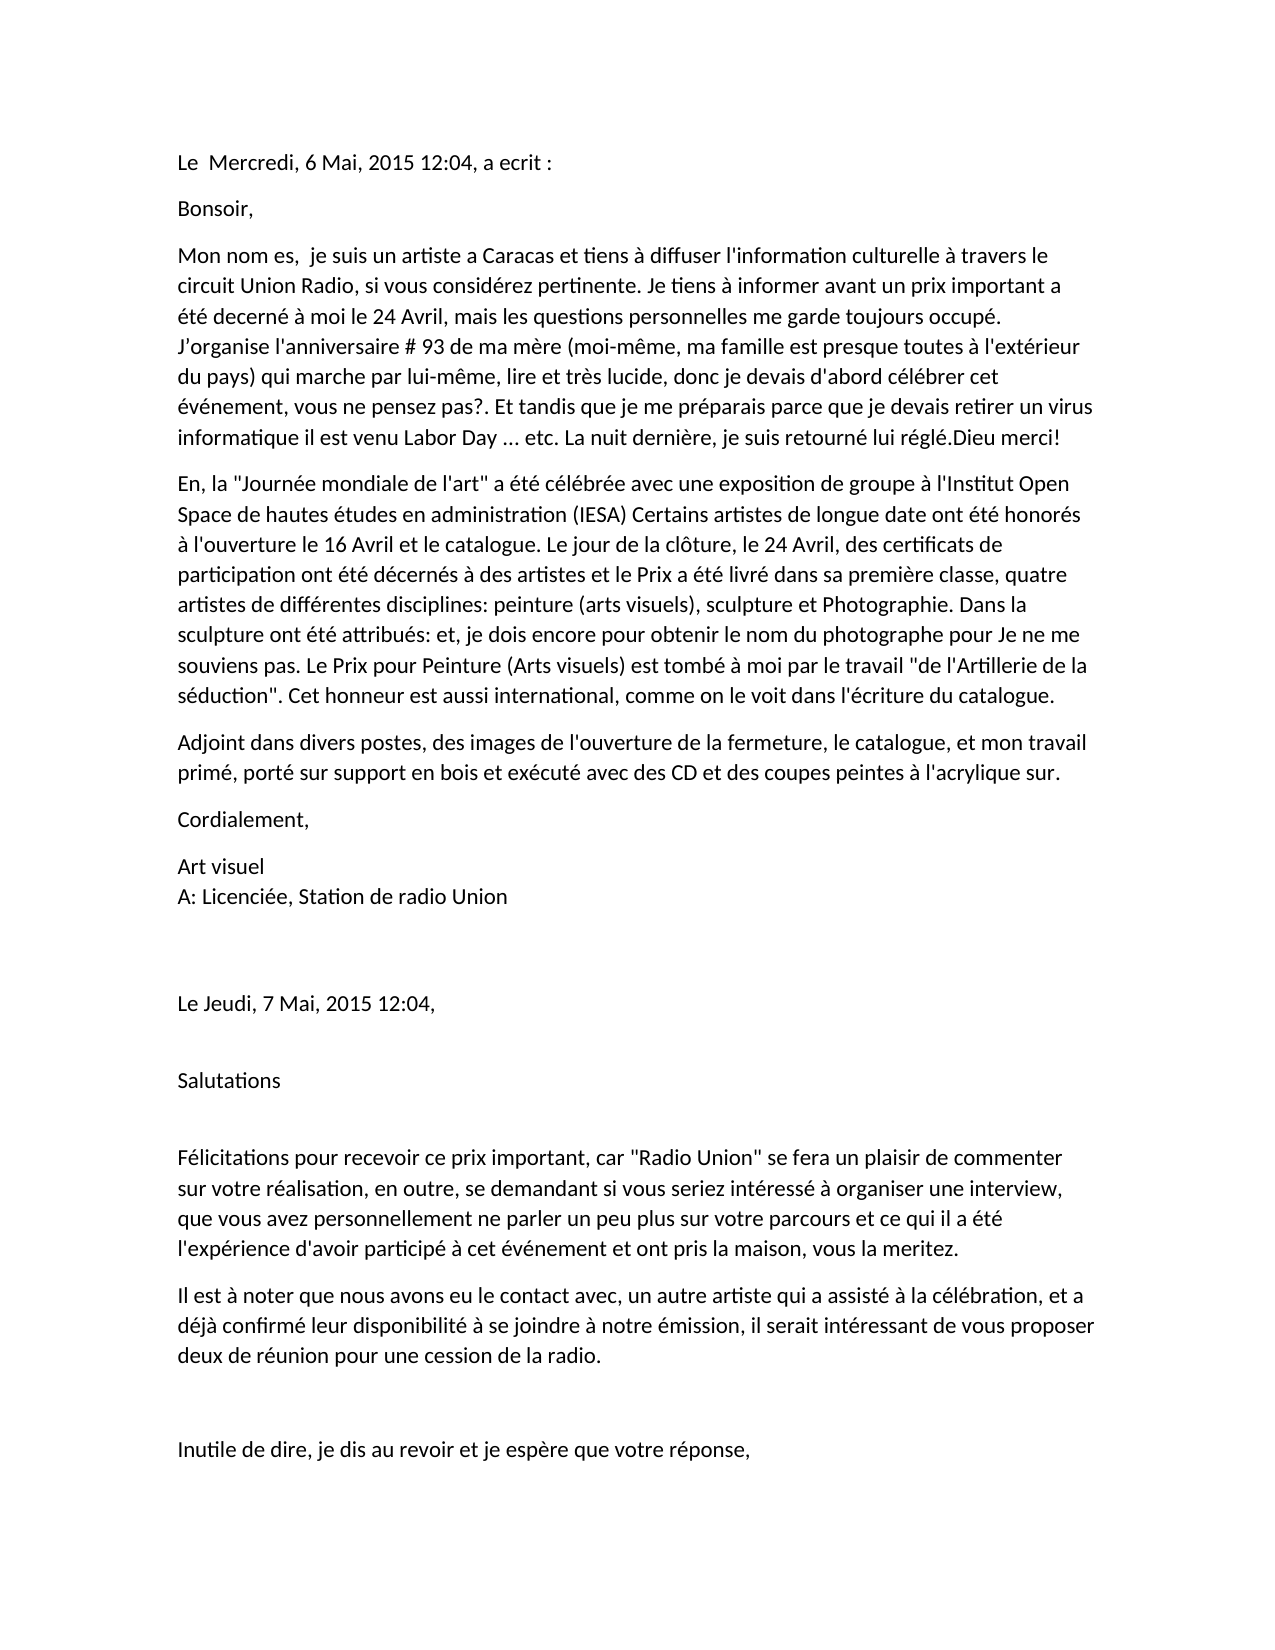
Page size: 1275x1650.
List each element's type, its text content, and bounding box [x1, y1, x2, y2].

text Art visuel A: Licenciée, Station de radio Union [177, 852, 1098, 910]
text Le Mercredi, 6 Mai, 2015 12:04, a ecrit : [177, 148, 1098, 176]
text Salutations [177, 1036, 1098, 1094]
text Mon nom es, je suis un artiste a Caracas et tiens à diffuser l'information culturelle à travers le circuit Union Radio, si vous considérez pertinente. Je tiens à informer avant un prix important a été decerné à moi le 24 Avril, mais les questions personnelles me garde toujours occupé. J’organise l'anniversaire # 93 de ma mère (moi-même, ma famille est presque toutes à l'extérieur du pays) qui marche par lui-même, lire et très lucide, donc je devais d'abord célébrer cet événement, vous ne pensez pas?. Et tandis que je me préparais parce que je devais retirer un virus informatique il est venu Labor Day ... etc. La nuit dernière, je suis retourné lui réglé.Dieu merci! [177, 241, 1098, 451]
text Adjoint dans divers postes, des images de l'ouverture de la fermeture, le catalogue, et mon travail primé, porté sur support en bois et exécuté avec des CD et des coupes peintes à l'acrylique sur. [177, 728, 1098, 786]
text Le Jeudi, 7 Mai, 2015 12:04, [177, 929, 1098, 1017]
text Il est à noter que nous avons eu le contact avec, un autre artiste qui a assisté à la célébration, et a déjà confirmé leur disponibilité à se joindre à notre émission, il serait intéressant de vous proposer deux de réunion pour une cession de la radio. [177, 1281, 1098, 1369]
text En, la "Journée mondiale de l'art" a été célébrée avec une exposition de groupe à l'Institut Open Space de hautes études en administration (IESA) Certains artistes de longue date ont été honorés à l'ouverture le 16 Avril et le catalogue. Le jour de la clôture, le 24 Avril, des certificats de participation ont été décernés à des artistes et le Prix a été livré dans sa première classe, quatre artistes de différentes disciplines: peinture (arts visuels), sculpture et Photographie. Dans la sculpture ont été attribués: et, je dois encore pour obtenir le nom du photographe pour Je ne me souviens pas. Le Prix pour Peinture (Arts visuels) est tombé à moi par le travail "de l'Artillerie de la séduction". Cet honneur est aussi international, comme on le voit dans l'écriture du catalogue. [177, 469, 1098, 709]
text Félicitations pour recevoir ce prix important, car "Radio Union" se fera un plaisir de commenter sur votre réalisation, en outre, se demandant si vous seriez intéressé à organiser une interview, que vous avez personnellement ne parler un peu plus sur votre parcours et ce qui il a été l'expérience d'avoir participé à cet événement et ont pris la maison, vous la meritez. [177, 1113, 1098, 1262]
text Cordialement, [177, 805, 1098, 833]
text Inutile de dire, je dis au revoir et je espère que votre réponse, [177, 1435, 1098, 1493]
text Bonsoir, [177, 194, 1098, 222]
